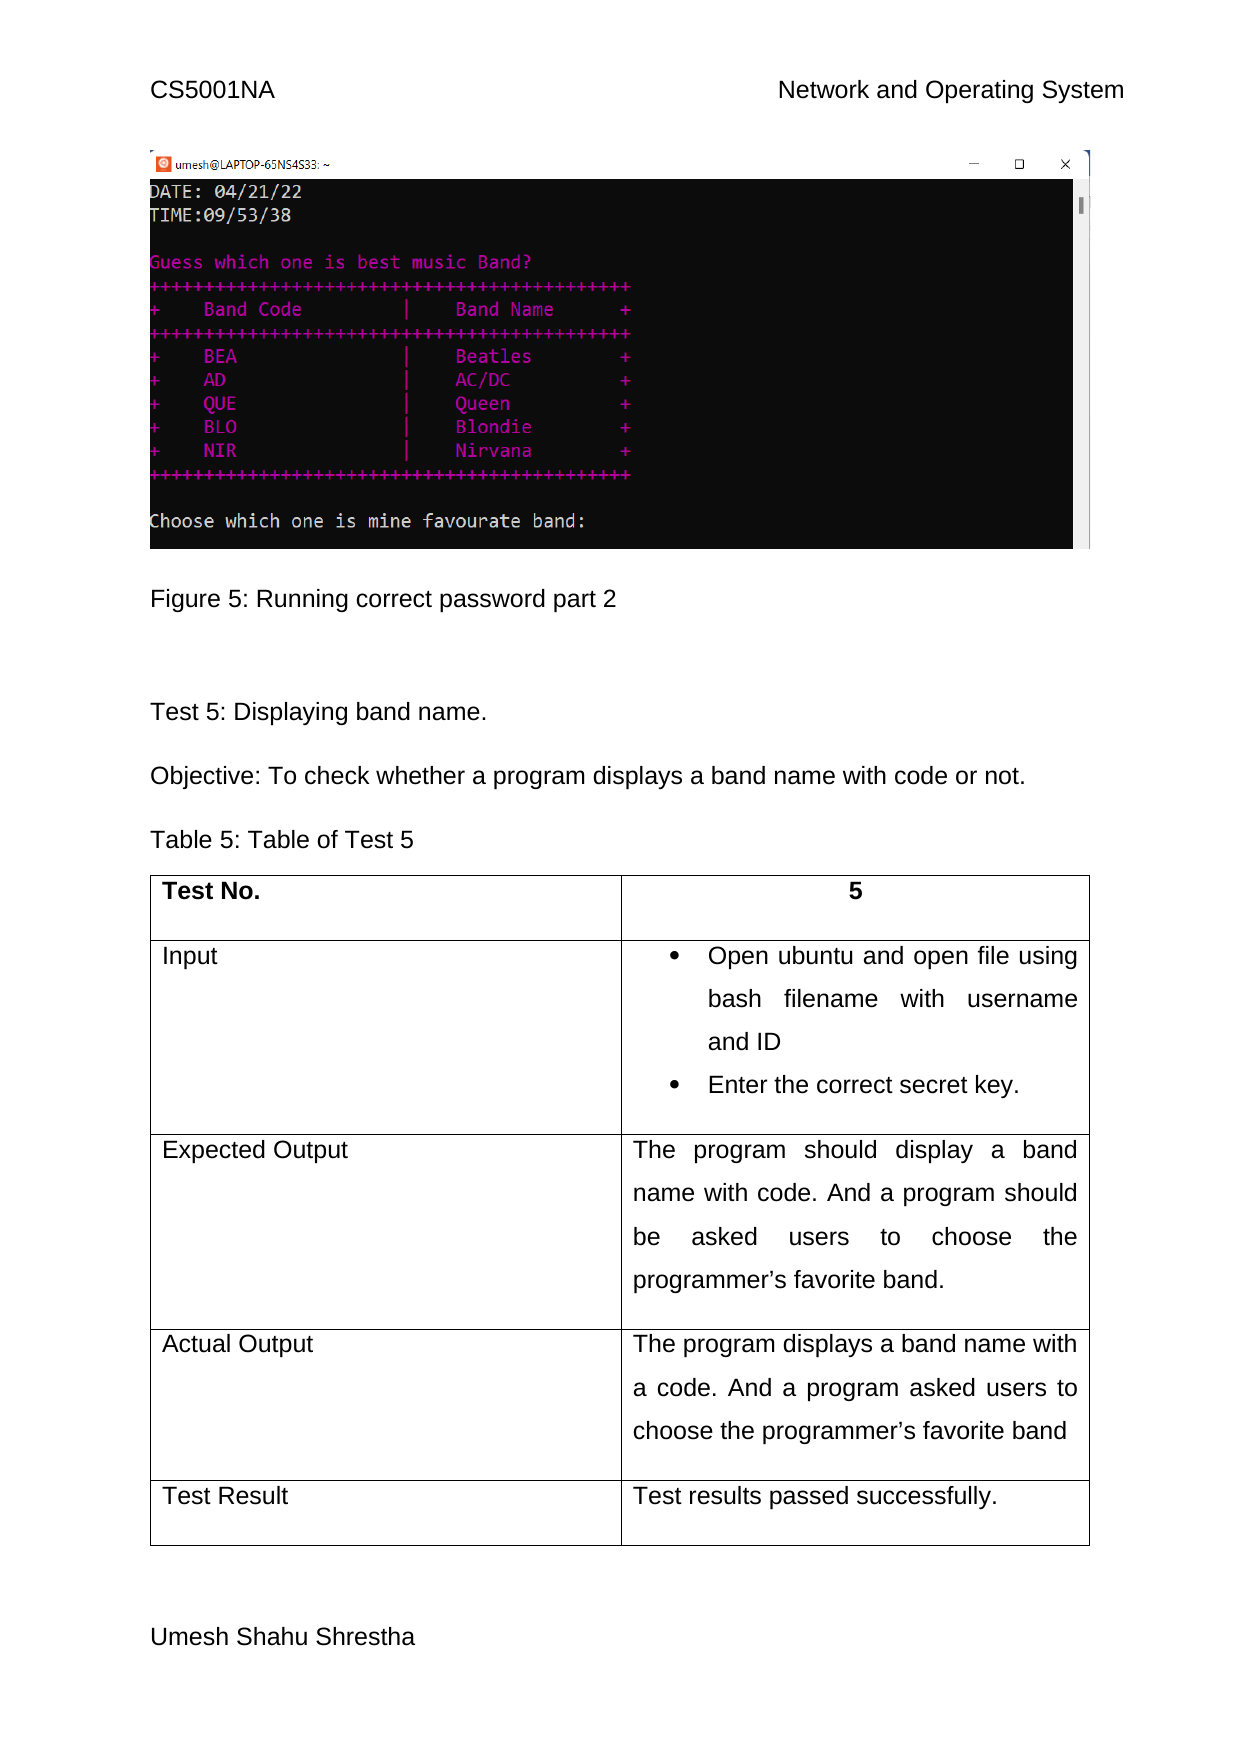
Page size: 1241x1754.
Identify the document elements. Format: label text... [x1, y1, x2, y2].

table_cell The program displays a band name with a code. And a program asked users to choose the programmer’s favorite band [622, 1330, 1089, 1479]
table_cell Expected Output [151, 1135, 621, 1328]
text Figure 5: Running correct password part 2 [150, 584, 1090, 612]
table_header Test No. [151, 876, 621, 940]
table_cell The program should display a band name with code. And a program should be asked users to choose the programmer’s favorite band. [622, 1135, 1089, 1328]
text Table 5: Table of Test 5 [150, 825, 1090, 854]
table_cell Test Result [151, 1481, 621, 1544]
picture [150, 150, 1091, 549]
table_header 5 [622, 876, 1089, 940]
text Test 5: Displaying band name. [150, 697, 1090, 726]
table_cell Input [151, 941, 621, 1134]
table_cell Open ubuntu and open file using bash filename with username and ID Enter the correct secret key. [622, 941, 1089, 1134]
table_cell Actual Output [151, 1330, 621, 1479]
table_cell Test results passed successfully. [622, 1481, 1089, 1544]
text Objective: To check whether a program displays a band name with code or not. [150, 761, 1090, 790]
